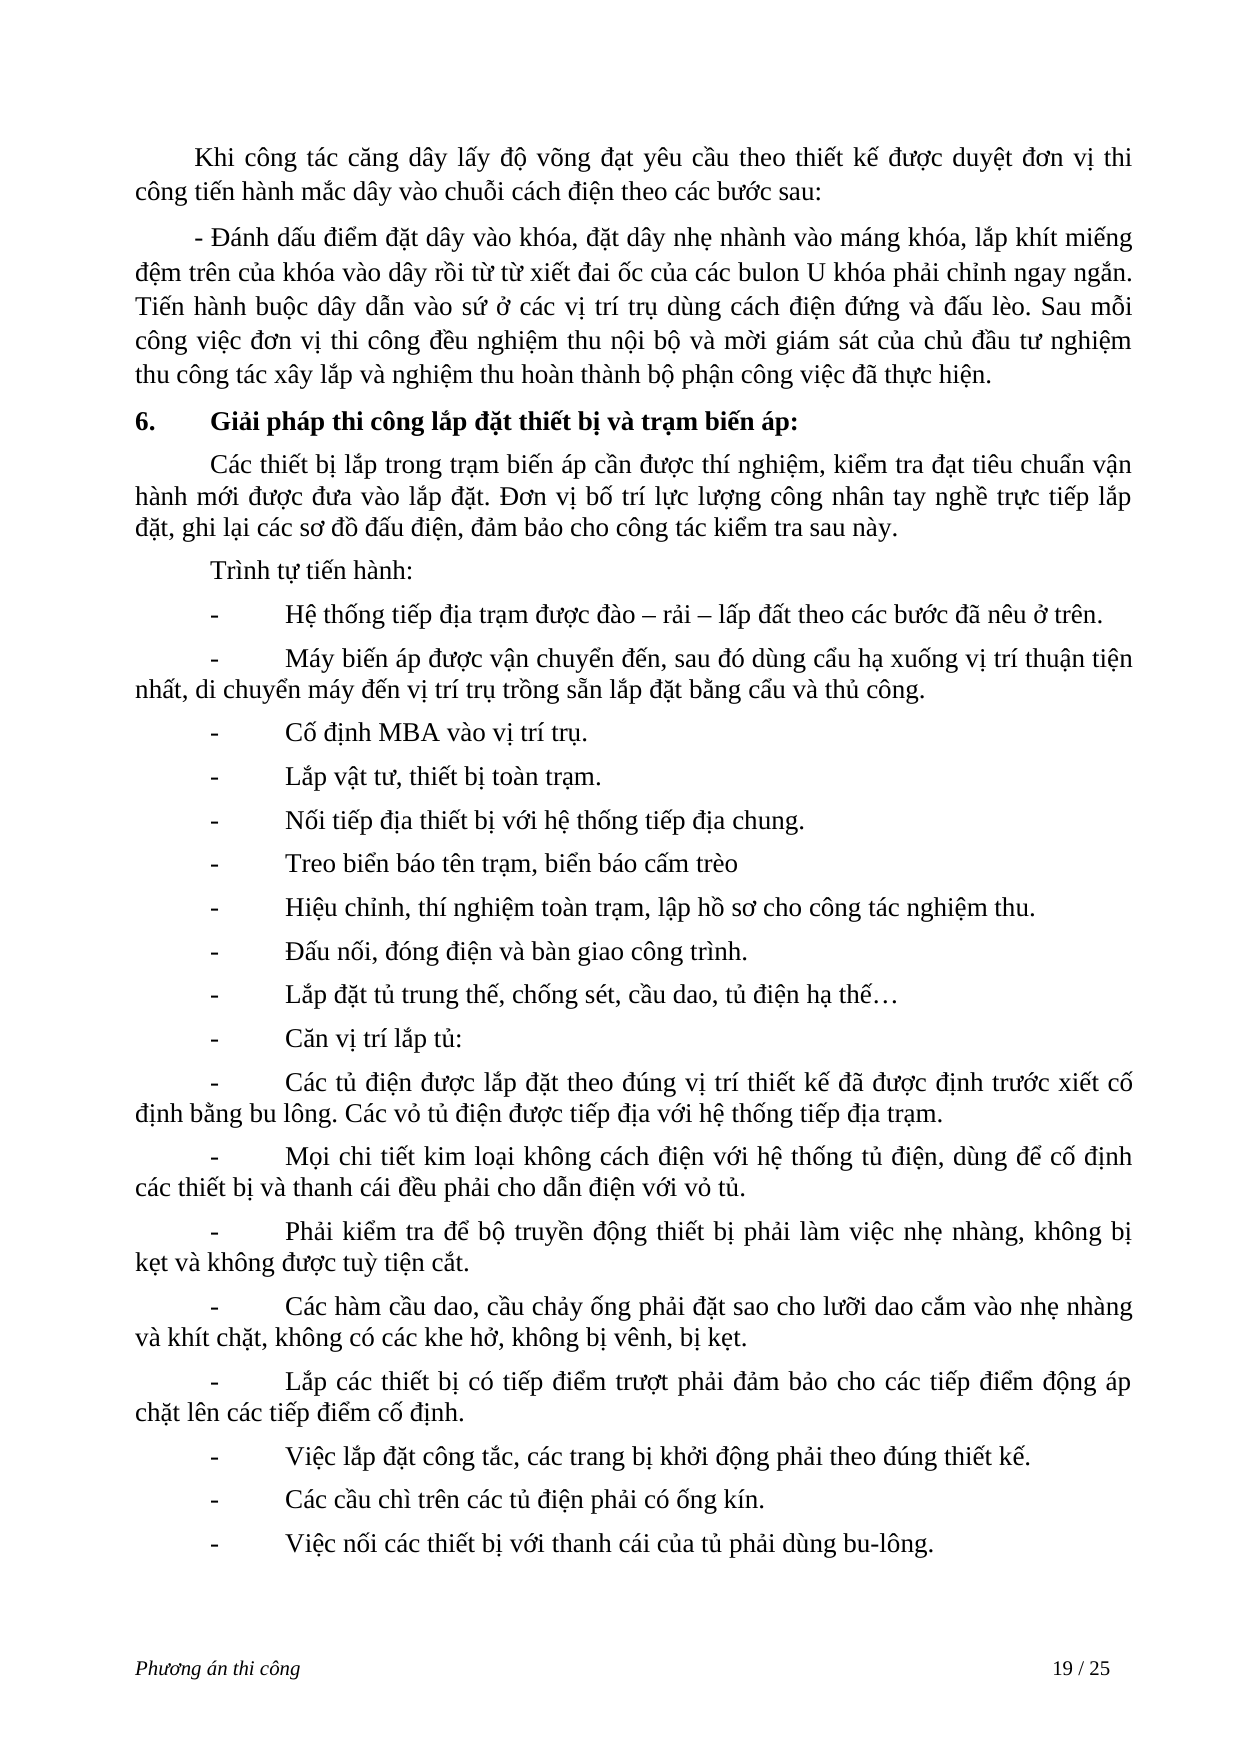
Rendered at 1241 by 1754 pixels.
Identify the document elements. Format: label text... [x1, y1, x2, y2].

text - Treo biển báo tên trạm, biển báo cấm trèo [135, 847, 1134, 878]
text Trình tự tiến hành: [135, 554, 1134, 586]
text - Mọi chi tiết kim loại không cách điện với hệ thống tủ điện, dùng để cố định các thiết bị và thanh cái đều phải cho dẫn điện với vỏ tủ. [135, 1140, 1134, 1203]
text - Máy biến áp được vận chuyển đến, sau đó dùng cẩu hạ xuống vị trí thuận tiện nhất, di chuyển máy đến vị trí trụ trồng sẵn lắp đặt bằng cẩu và thủ công. [135, 642, 1134, 704]
text - Nối tiếp địa thiết bị với hệ thống tiếp địa chung. [135, 804, 1134, 835]
text - Cố định MBA vào vị trí trụ. [135, 716, 1134, 748]
text - Đánh dấu điểm đặt dây vào khóa, đặt dây nhẹ nhành vào máng khóa, lắp khít miếng đệm trên của khóa vào dây rồi từ từ xiết đai ốc của các bulon U khóa phải chỉnh ngay ngắn. Tiến hành buộc dây dẫn vào sứ ở các vị trí trụ dùng cách điện đứng và đấu lèo. Sau mỗi công việc đơn vị thi công đều nghiệm thu nội bộ và mời giám sát của chủ đầu tư nghiệm thu công tác xây lắp và nghiệm thu hoàn thành bộ phận công việc đã thực hiện. [135, 221, 1134, 389]
text - Việc lắp đặt công tắc, các trang bị khởi động phải theo đúng thiết kế. [135, 1439, 1134, 1471]
text - Các hàm cầu dao, cầu chảy ống phải đặt sao cho lưỡi dao cắm vào nhẹ nhàng và khít chặt, không có các khe hở, không bị vênh, bị kẹt. [135, 1290, 1134, 1352]
text Các thiết bị lắp trong trạm biến áp cần được thí nghiệm, kiểm tra đạt tiêu chuẩn vận hành mới được đưa vào lắp đặt. Đơn vị bố trí lực lượng công nhân tay nghề trực tiếp lắp đặt, ghi lại các sơ đồ đấu điện, đảm bảo cho công tác kiểm tra sau này. [135, 448, 1134, 542]
text - Phải kiểm tra để bộ truyền động thiết bị phải làm việc nhẹ nhàng, không bị kẹt và không được tuỳ tiện cắt. [135, 1215, 1134, 1277]
text - Hệ thống tiếp địa trạm được đào – rải – lấp đất theo các bước đã nêu ở trên. [135, 598, 1134, 629]
text Khi công tác căng dây lấy độ võng đạt yêu cầu theo thiết kế được duyệt đơn vị thi công tiến hành mắc dây vào chuỗi cách điện theo các bước sau: [135, 141, 1134, 206]
text - Căn vị trí lắp tủ: [135, 1022, 1134, 1053]
text - Các cầu chì trên các tủ điện phải có ống kín. [135, 1483, 1134, 1514]
text - Lắp các thiết bị có tiếp điểm trượt phải đảm bảo cho các tiếp điểm động áp chặt lên các tiếp điểm cố định. [135, 1365, 1134, 1427]
subtitle Giải pháp thi công lắp đặt thiết bị và trạm biến áp: [135, 405, 1134, 436]
text - Đấu nối, đóng điện và bàn giao công trình. [135, 935, 1134, 966]
text - Việc nối các thiết bị với thanh cái của tủ phải dùng bu-lông. [135, 1527, 1134, 1558]
text - Các tủ điện được lắp đặt theo đúng vị trí thiết kế đã được định trước xiết cố định bằng bu lông. Các vỏ tủ điện được tiếp địa với hệ thống tiếp địa trạm. [135, 1066, 1134, 1128]
text - Lắp đặt tủ trung thế, chống sét, cầu dao, tủ điện hạ thế… [135, 978, 1134, 1009]
text - Lắp vật tư, thiết bị toàn trạm. [135, 760, 1134, 791]
text - Hiệu chỉnh, thí nghiệm toàn trạm, lập hồ sơ cho công tác nghiệm thu. [135, 891, 1134, 922]
